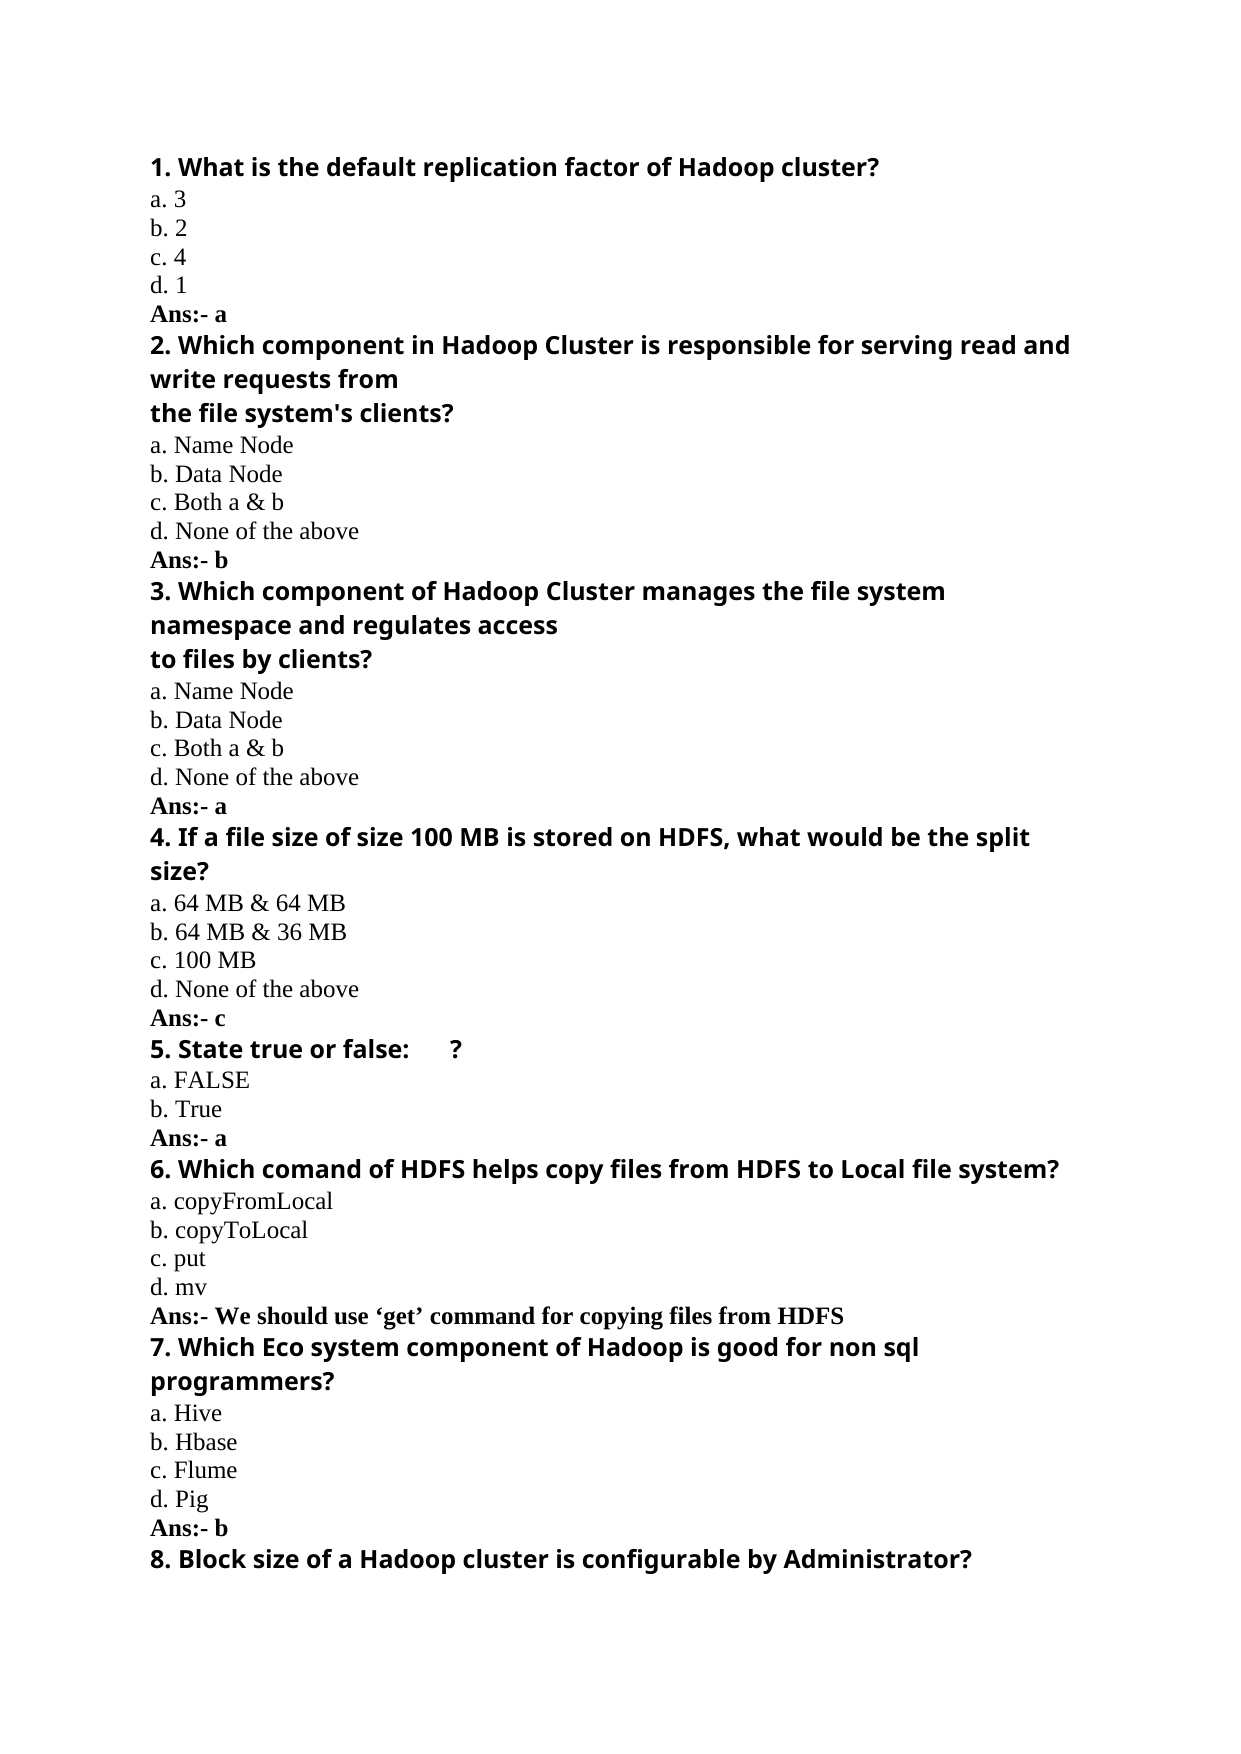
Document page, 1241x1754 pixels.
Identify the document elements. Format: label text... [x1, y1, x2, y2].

text Ans:- a [150, 1123, 1090, 1152]
text 4. If a file size of size 100 MB is stored on HDFS, what would be the split size? [150, 820, 1090, 888]
text a. Name Node [150, 430, 1090, 459]
text b. Data Node [150, 459, 1090, 487]
text Ans:- c [150, 1003, 1090, 1032]
text d. 1 [150, 270, 1090, 299]
text b. copyToLocal [150, 1215, 1090, 1243]
text 1. What is the default replication factor of Hadoop cluster? [150, 150, 1090, 184]
text to files by clients? [150, 642, 1090, 676]
text 2. Which component in Hadoop Cluster is responsible for serving read and write requests from [150, 328, 1090, 396]
text b. True [150, 1094, 1090, 1123]
text a. 64 MB & 64 MB [150, 888, 1090, 917]
text c. Flume [150, 1455, 1090, 1484]
text b. 64 MB & 36 MB [150, 917, 1090, 945]
text a. Name Node [150, 676, 1090, 705]
text 7. Which Eco system component of Hadoop is good for non sql programmers? [150, 1330, 1090, 1398]
text d. mv [150, 1272, 1090, 1301]
text a. Hive [150, 1398, 1090, 1427]
text 5. State true or false: ? [150, 1032, 1090, 1066]
text c. put [150, 1243, 1090, 1272]
text 8. Block size of a Hadoop cluster is configurable by Administrator? [150, 1542, 1090, 1576]
text a. 3 [150, 184, 1090, 213]
text a. FALSE [150, 1066, 1090, 1094]
text Ans:- a [150, 791, 1090, 820]
text Ans:- a [150, 299, 1090, 328]
text c. Both a & b [150, 487, 1090, 516]
text c. 4 [150, 242, 1090, 270]
text a. copyFromLocal [150, 1186, 1090, 1215]
text Ans:- b [150, 1513, 1090, 1542]
text Ans:- We should use ‘get’ command for copying files from HDFS [150, 1301, 1090, 1330]
text the file system's clients? [150, 396, 1090, 430]
text b. Data Node [150, 705, 1090, 733]
text c. Both a & b [150, 733, 1090, 762]
text c. 100 MB [150, 945, 1090, 974]
text d. None of the above [150, 516, 1090, 545]
text Ans:- b [150, 545, 1090, 574]
text d. Pig [150, 1484, 1090, 1513]
text 6. Which comand of HDFS helps copy files from HDFS to Local file system? [150, 1152, 1090, 1186]
text d. None of the above [150, 762, 1090, 791]
text d. None of the above [150, 974, 1090, 1003]
text 3. Which component of Hadoop Cluster manages the file system namespace and regulates access [150, 574, 1090, 642]
text b. Hbase [150, 1427, 1090, 1455]
text b. 2 [150, 213, 1090, 242]
